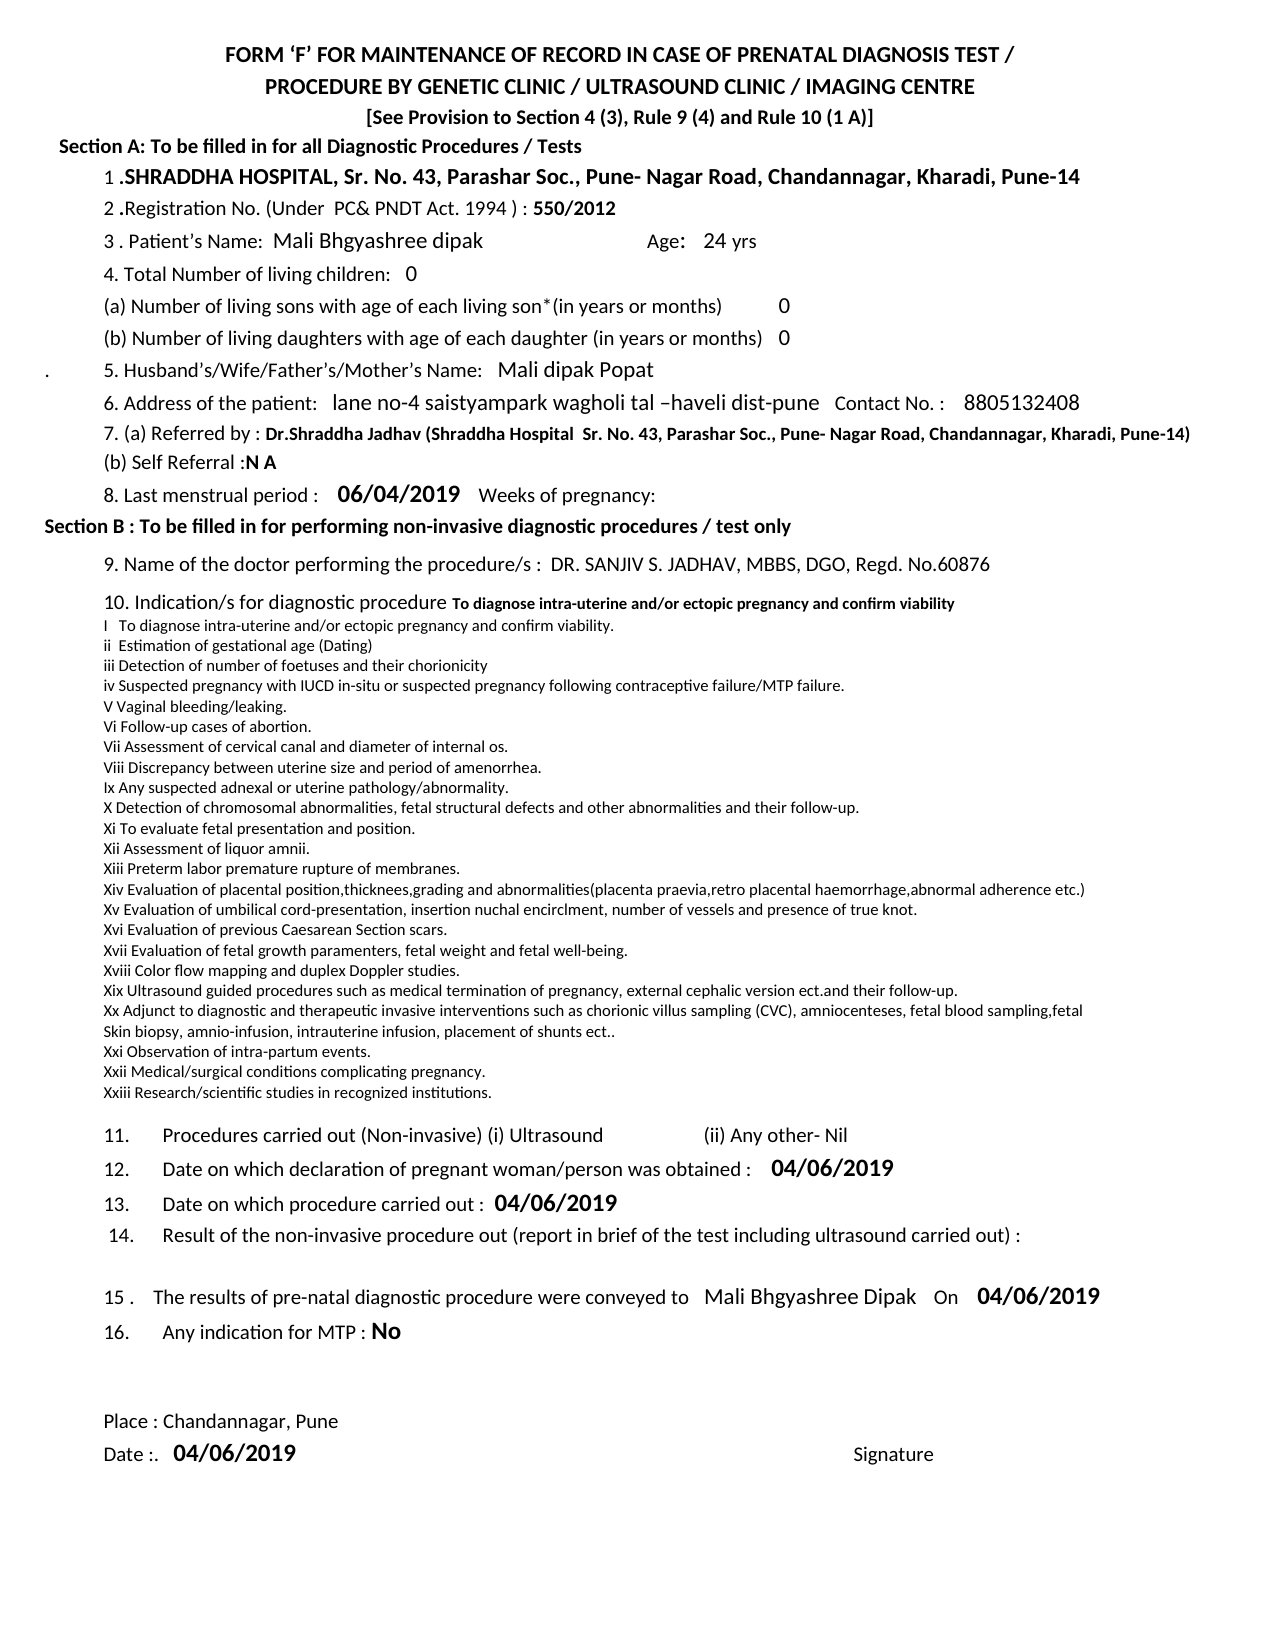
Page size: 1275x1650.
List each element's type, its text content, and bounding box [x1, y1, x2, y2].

text 8. Last menstrual period : Weeks of pregnancy: [44, 478, 1255, 509]
text 10. Indication/s for diagnostic procedure To diagnose intra-uterine and/or ectopic pregnancy and confirm viability [75, 589, 1255, 615]
text 16. Any indication for MTP : No [0, 1315, 1275, 1346]
text 6. Address of the patient: Contact No. : [103, 388, 1255, 416]
text Xviii Color flow mapping and duplex Doppler studies. [0, 960, 1275, 980]
text . 5. Husband’s/Wife/Father’s/Mother’s Name: [44, 355, 1255, 383]
text 4. Total Number of living children: [44, 259, 1196, 287]
text 13. Date on which procedure carried out : [0, 1187, 1275, 1217]
text Xiii Preterm labor premature rupture of membranes. [0, 858, 1196, 879]
text Xxiii Research/scientific studies in recognized institutions. [0, 1082, 1275, 1102]
text Vii Assessment of cervical canal and diameter of internal os. [0, 737, 1196, 757]
text 11. Procedures carried out (Non-invasive) (i) Ultrasound (ii) Any other- Nil [0, 1123, 1275, 1148]
text Date :. Signature [0, 1438, 1275, 1468]
text Viii Discrepancy between uterine size and period of amenorrhea. [0, 757, 1196, 777]
text Xi To evaluate fetal presentation and position. [0, 818, 1196, 838]
text Xvi Evaluation of previous Caesarean Section scars. [0, 919, 1275, 940]
text Xxii Medical/surgical conditions complicating pregnancy. [0, 1062, 1275, 1082]
text PROCEDURE BY GENETIC CLINIC / ULTRASOUND CLINIC / IMAGING CENTRE [44, 72, 1196, 100]
text 2 .Registration No. (Under PC& PNDT Act. 1994 ) : 550/2012 [44, 195, 1196, 220]
text 15 . The results of pre-natal diagnostic procedure were conveyed to On [0, 1280, 1275, 1311]
text Xix Ultrasound guided procedures such as medical termination of pregnancy, external cephalic version ect.and their follow-up. [0, 980, 1275, 1001]
text Xv Evaluation of umbilical cord-presentation, insertion nuchal encirclment, number of vessels and presence of true knot. [0, 899, 1275, 919]
text [See Provision to Section 4 (3), Rule 9 (4) and Rule 10 (1 A)] [44, 104, 1196, 129]
text 14. Result of the non-invasive procedure out (report in brief of the test including ultrasound carried out) : [103, 1222, 1226, 1247]
text iii Detection of number of foetuses and their chorionicity [0, 655, 1196, 676]
text I To diagnose intra-uterine and/or ectopic pregnancy and confirm viability. [75, 615, 1255, 635]
text Xiv Evaluation of placental position,thicknees,grading and abnormalities(placenta praevia,retro placental haemorrhage,abnormal adherence etc.) [0, 879, 1275, 899]
text (a) Number of living sons with age of each living son*(in years or months) [44, 291, 1255, 319]
text Ix Any suspected adnexal or uterine pathology/abnormality. [0, 777, 1196, 798]
text 3 . Patient’s Name: Age: yrs [44, 224, 1166, 254]
text Place : Chandannagar, Pune [0, 1408, 1275, 1434]
text Xxi Observation of intra-partum events. [103, 1041, 1275, 1062]
text Skin biopsy, amnio-infusion, intrauterine infusion, placement of shunts ect.. [0, 1021, 1275, 1041]
text 1 .SHRADDHA HOSPITAL, Sr. No. 43, Parashar Soc., Pune- Nagar Road, Chandannagar, Kharadi, Pune-14 [44, 162, 1196, 191]
text Xii Assessment of liquor amnii. [0, 838, 1196, 858]
text X Detection of chromosomal abnormalities, fetal structural defects and other abnormalities and their follow-up. [0, 798, 1196, 818]
text V Vaginal bleeding/leaking. [0, 696, 1196, 716]
text FORM ‘F’ FOR MAINTENANCE OF RECORD IN CASE OF PRENATAL DIAGNOSIS TEST / [44, 40, 1196, 68]
text iv Suspected pregnancy with IUCD in-situ or suspected pregnancy following contraceptive failure/MTP failure. [0, 676, 1196, 696]
text 12. Date on which declaration of pregnant woman/person was obtained : [0, 1152, 1275, 1182]
text ii Estimation of gestational age (Dating) [0, 635, 1196, 655]
text Xvii Evaluation of fetal growth paramenters, fetal weight and fetal well-being. [0, 940, 1275, 960]
text 9. Name of the doctor performing the procedure/s : DR. SANJIV S. JADHAV, MBBS, DGO, Regd. No.60876 [0, 551, 1255, 577]
text Xx Adjunct to diagnostic and therapeutic invasive interventions such as chorionic villus sampling (CVC), amniocenteses, fetal blood sampling,fetal [0, 1001, 1275, 1021]
text Section B : To be filled in for performing non-invasive diagnostic procedures / test only [44, 513, 1255, 538]
text (b) Number of living daughters with age of each daughter (in years or months) [44, 323, 1255, 351]
text Vi Follow-up cases of abortion. [0, 716, 1196, 737]
text 7. (a) Referred by : Dr.Shraddha Jadhav (Shraddha Hospital Sr. No. 43, Parashar Soc., Pune- Nagar Road, Chandannagar, Kharadi, Pune-14) [44, 420, 1255, 445]
text (b) Self Referral :N A [44, 449, 1255, 474]
text Section A: To be filled in for all Diagnostic Procedures / Tests [44, 133, 1196, 159]
